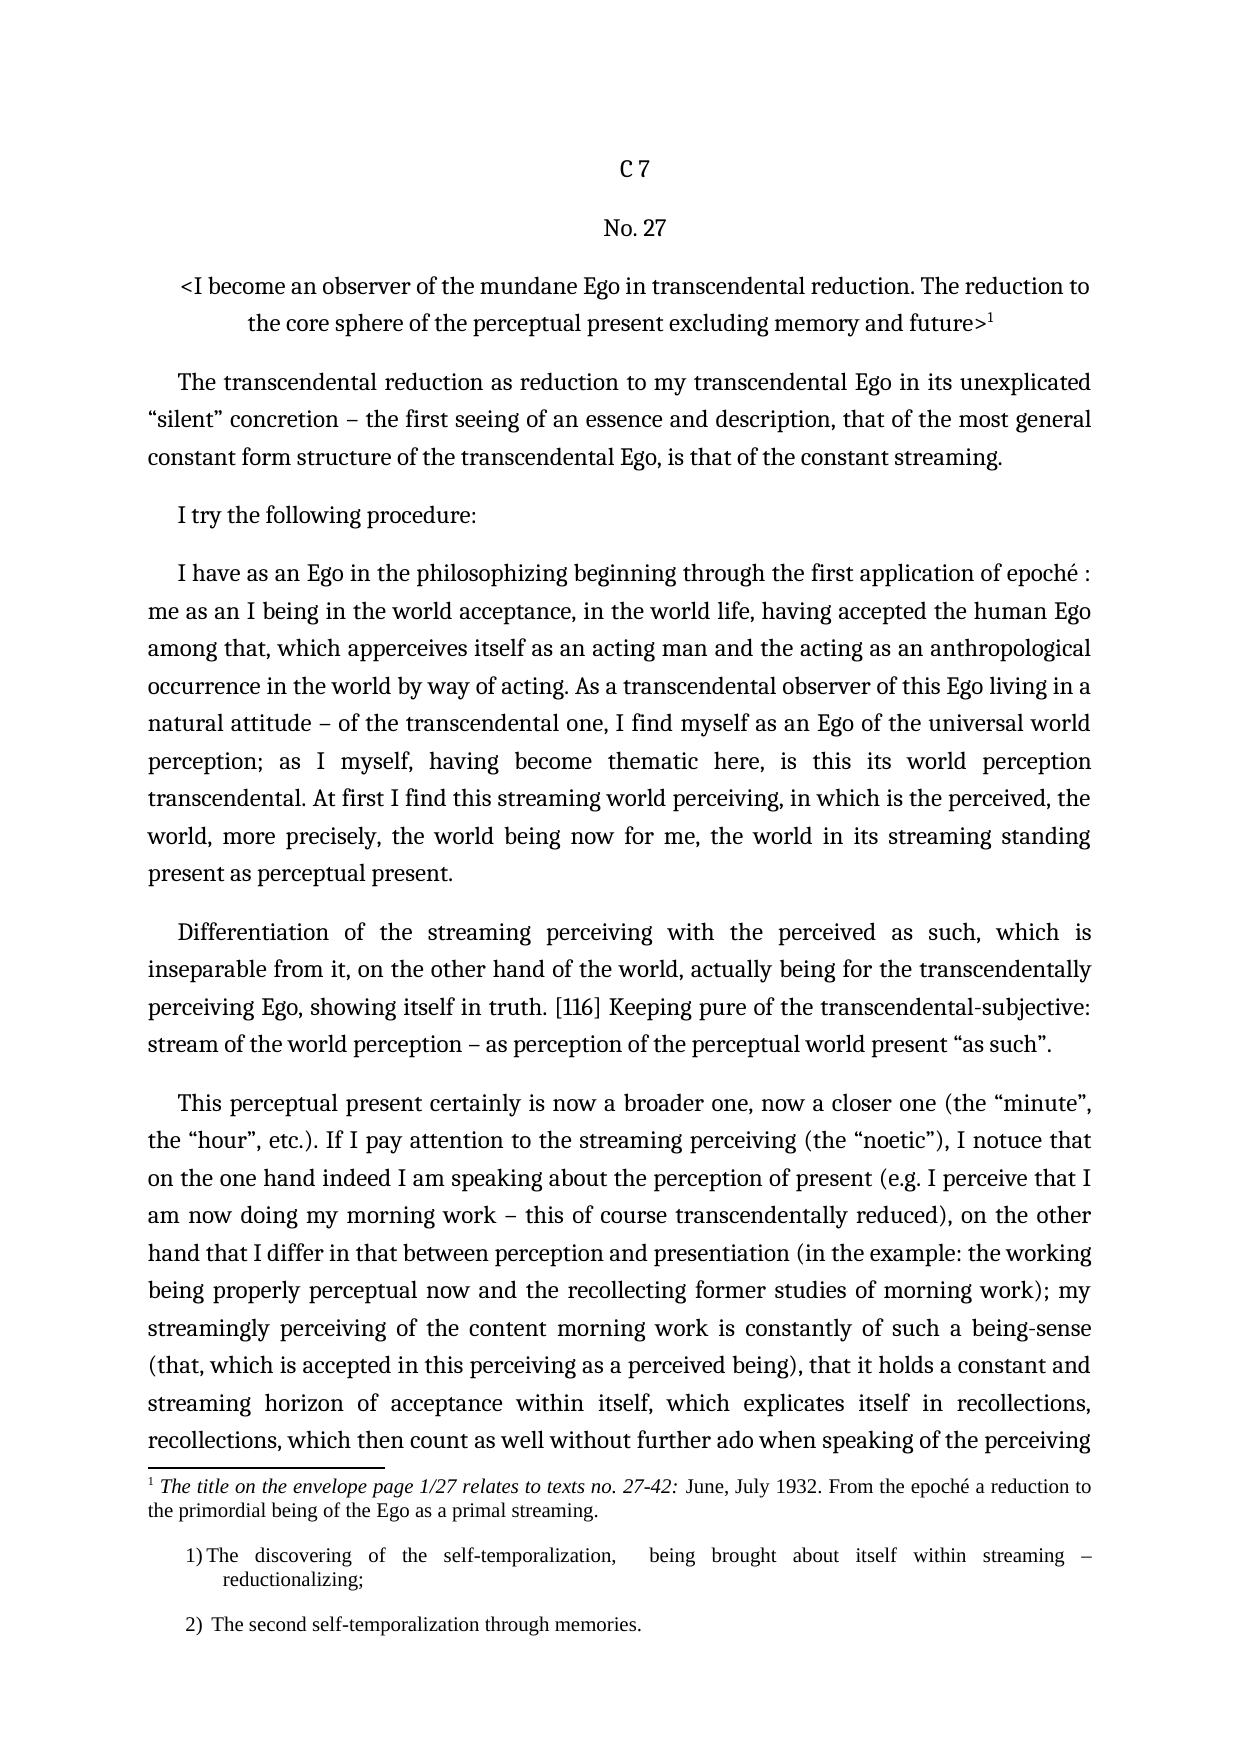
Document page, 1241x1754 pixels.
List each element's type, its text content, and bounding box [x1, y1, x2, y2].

text Differentiation of the streaming perceiving with the perceived as such, which is inseparable from it, on the other hand of the world, actually being for the transcendentally perceiving Ego, showing itself in truth. [116] Keeping pure of the transcendental-subjective: stream of the world perception – as perception of the perceptual world present “as such”. [148, 910, 1093, 1060]
text I try the following procedure: [148, 493, 1093, 531]
text No. 27 [148, 206, 1093, 243]
text The transcendental reduction as reduction to my transcendental Ego in its unexplicated “silent” concretion – the first seeing of an essence and description, that of the most general constant form structure of the transcendental Ego, is that of the constant streaming. [148, 360, 1093, 473]
text I have as an Ego in the philosophizing beginning through the first application of epoché : me as an I being in the world acceptance, in the world life, having accepted the human Ego among that, which apperceives itself as an acting man and the acting as an anthropological occurrence in the world by way of acting. As a transcendental observer of this Ego living in a natural attitude – of the transcendental one, I find myself as an Ego of the universal world perception; as I myself, having become thematic here, is this its world perception transcendental. At first I find this streaming world perceiving, in which is the perceived, the world, more precisely, the world being now for me, the world in its streaming standing present as perceptual present. [148, 552, 1093, 889]
text <I become an observer of the mundane Ego in transcendental reduction. The reduction to the core sphere of the perceptual present excluding memory and future> [148, 264, 1093, 339]
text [148, 1081, 1093, 1456]
text C 7 [148, 148, 1093, 185]
